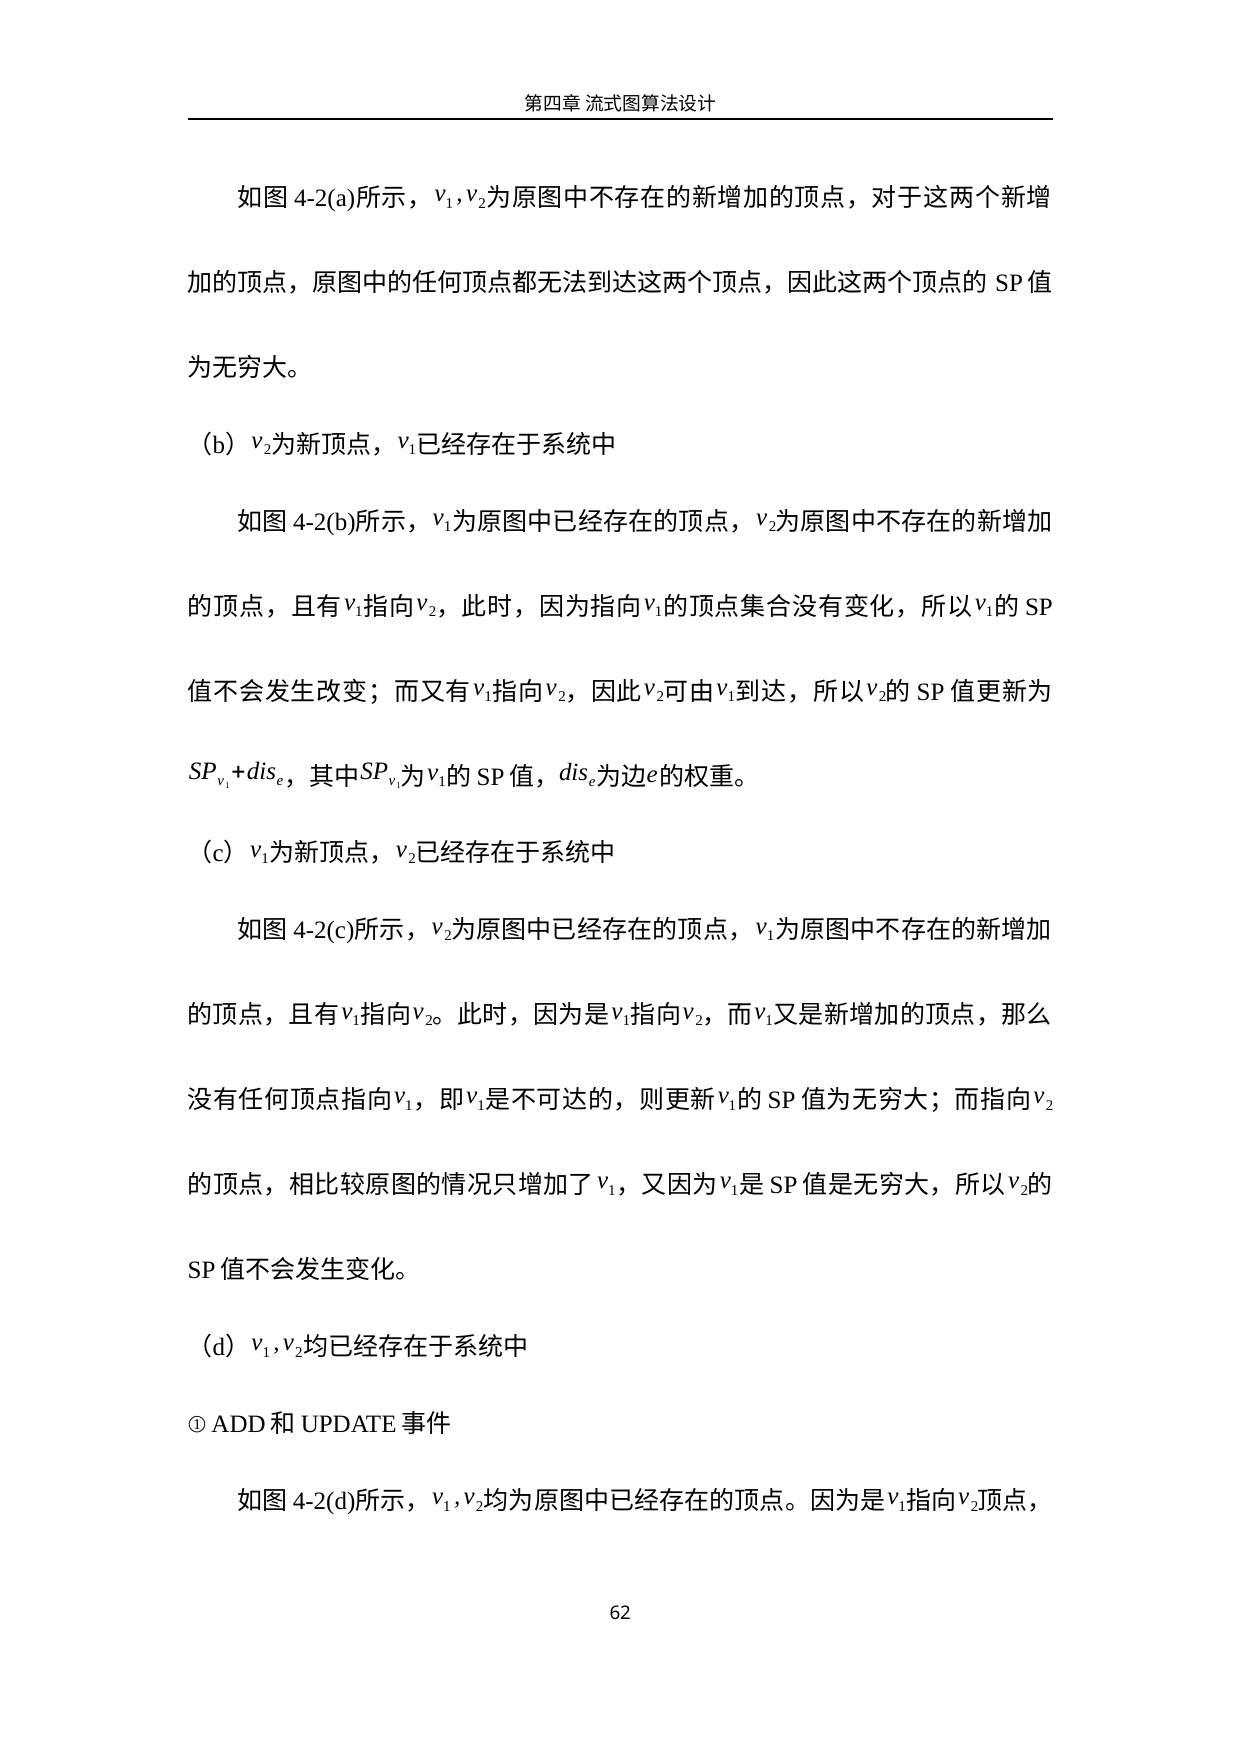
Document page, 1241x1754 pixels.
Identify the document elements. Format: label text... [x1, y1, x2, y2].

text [187, 1464, 1053, 1532]
text 如图4-2(b)所示，为原图中已经存在的顶点，为原图中不存在的新增加的顶点，且有指向，此时，因为指向的顶点集合没有变化，所以的SP值不会发生改变；而又有指向，因此可由到达，所以的SP值更新为，其中为的SP值，为边的权重。 [187, 485, 1053, 808]
text 如图4-2(a)所示，为原图中不存在的新增加的顶点，对于这两个新增加的顶点，原图中的任何顶点都无法到达这两个顶点，因此这两个顶点的SP值为无穷大。 [187, 162, 1053, 399]
text ① ADD和UPDATE事件 [187, 1388, 1053, 1456]
text 如图4-2(c)所示，为原图中已经存在的顶点，为原图中不存在的新增加的顶点，且有指向。此时，因为是指向，而又是新增加的顶点，那么没有任何顶点指向，即是不可达的，则更新的SP值为无穷大；而指向的顶点，相比较原图的情况只增加了，又因为是SP值是无穷大，所以的SP值不会发生变化。 [187, 894, 1053, 1302]
text （c）为新顶点，已经存在于系统中 [187, 817, 1053, 885]
text （b）为新顶点，已经存在于系统中 [187, 408, 1053, 476]
text （d）均已经存在于系统中 [187, 1311, 1053, 1378]
